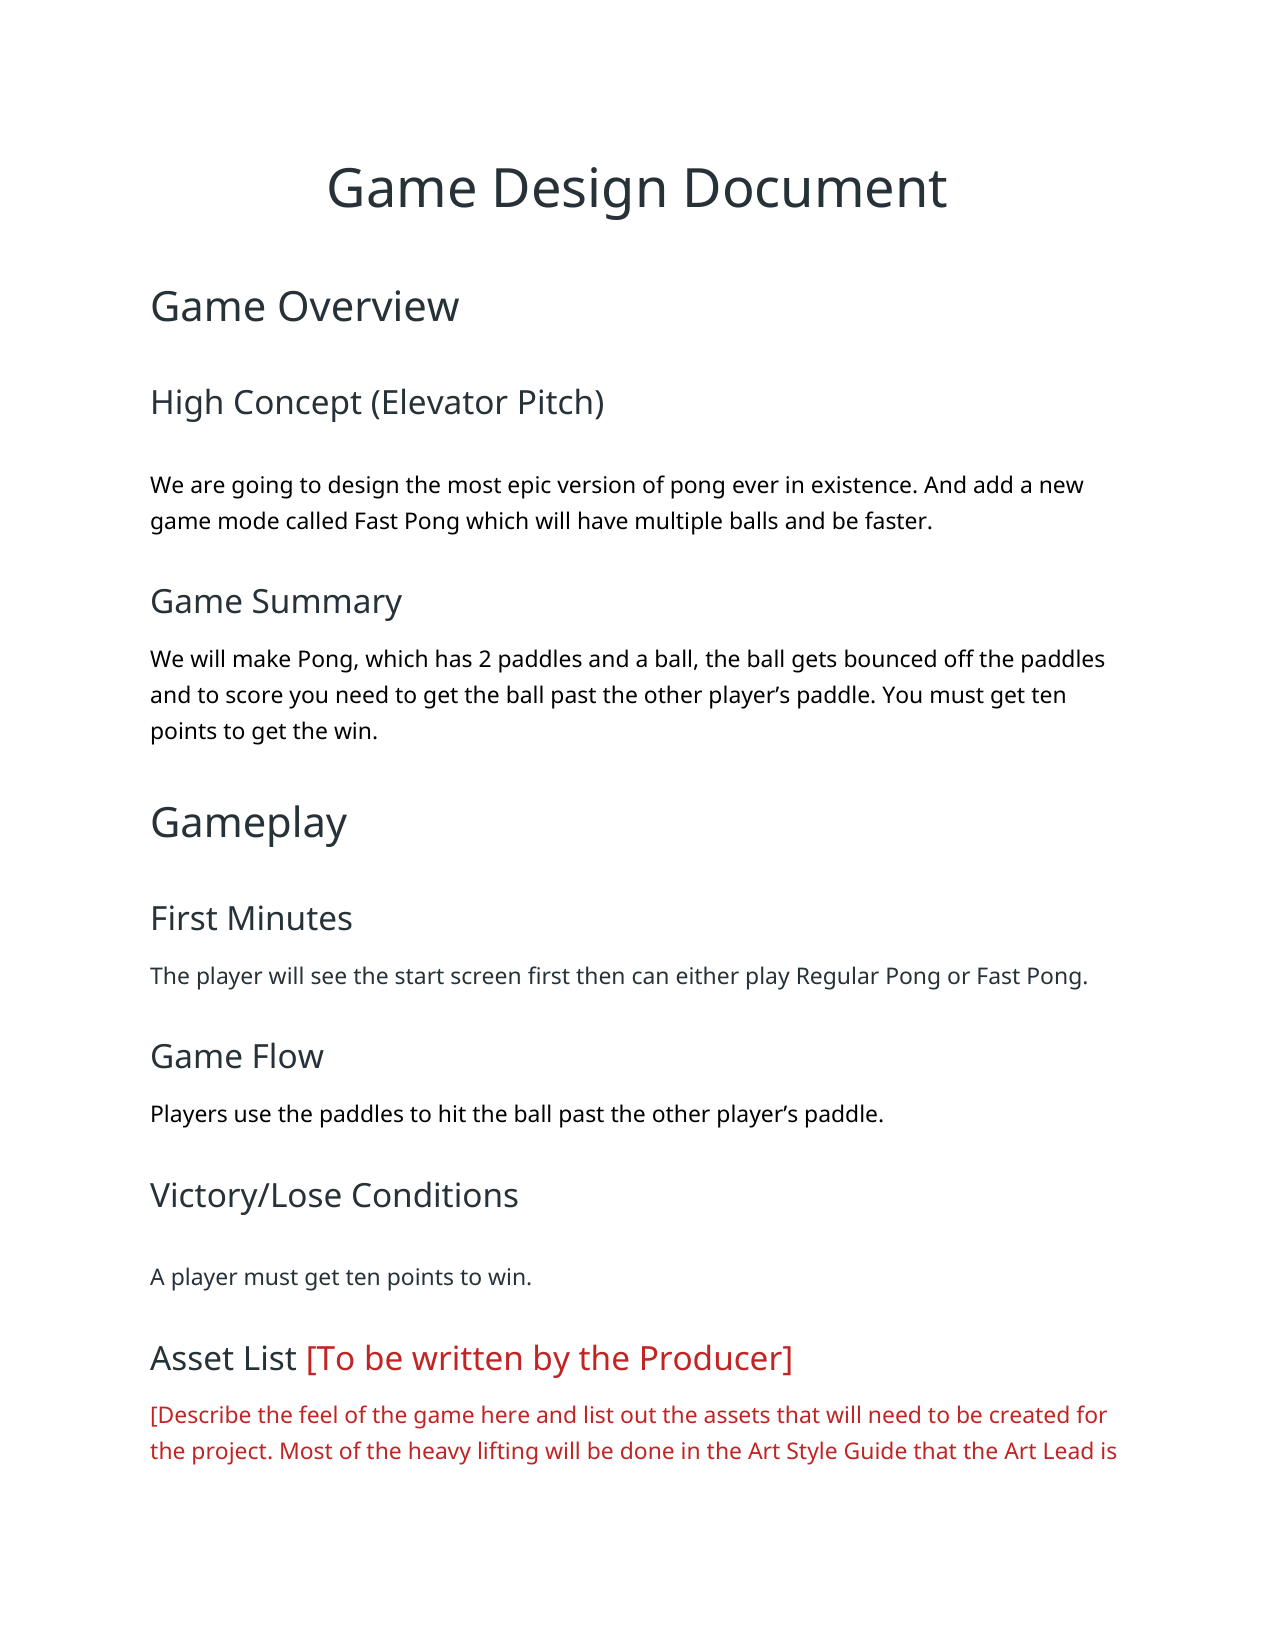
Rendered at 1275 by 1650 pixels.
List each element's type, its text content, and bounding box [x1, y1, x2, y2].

title Game Design Document [150, 150, 1125, 224]
subtitle Game Flow [150, 1033, 1125, 1079]
subtitle Victory/Lose Conditions [150, 1171, 1125, 1217]
subtitle A player must get ten points to win. [150, 1261, 1125, 1292]
subtitle Game Summary [150, 578, 1125, 624]
text The player will see the start screen first then can either play Regular Pong or Fast Pong. [150, 960, 1125, 991]
subtitle High Concept (Elevator Pitch) [150, 379, 1125, 424]
subtitle Asset List [To be written by the Producer] [150, 1334, 1125, 1380]
subtitle Gameplay [150, 792, 1125, 849]
subtitle Game Overview [150, 276, 1125, 333]
text We will make Pong, which has 2 paddles and a ball, the ball gets bounced off the paddles and to score you need to get the ball past the other player’s paddle. You must get ten points to get the win. [150, 643, 1125, 746]
subtitle First Minutes [150, 895, 1125, 941]
text Players use the paddles to hit the ball past the other player’s paddle. [150, 1098, 1125, 1129]
subtitle We are going to design the most epic version of pong ever in existence. And add a new game mode called Fast Pong which will have multiple balls and be faster. [150, 469, 1125, 536]
